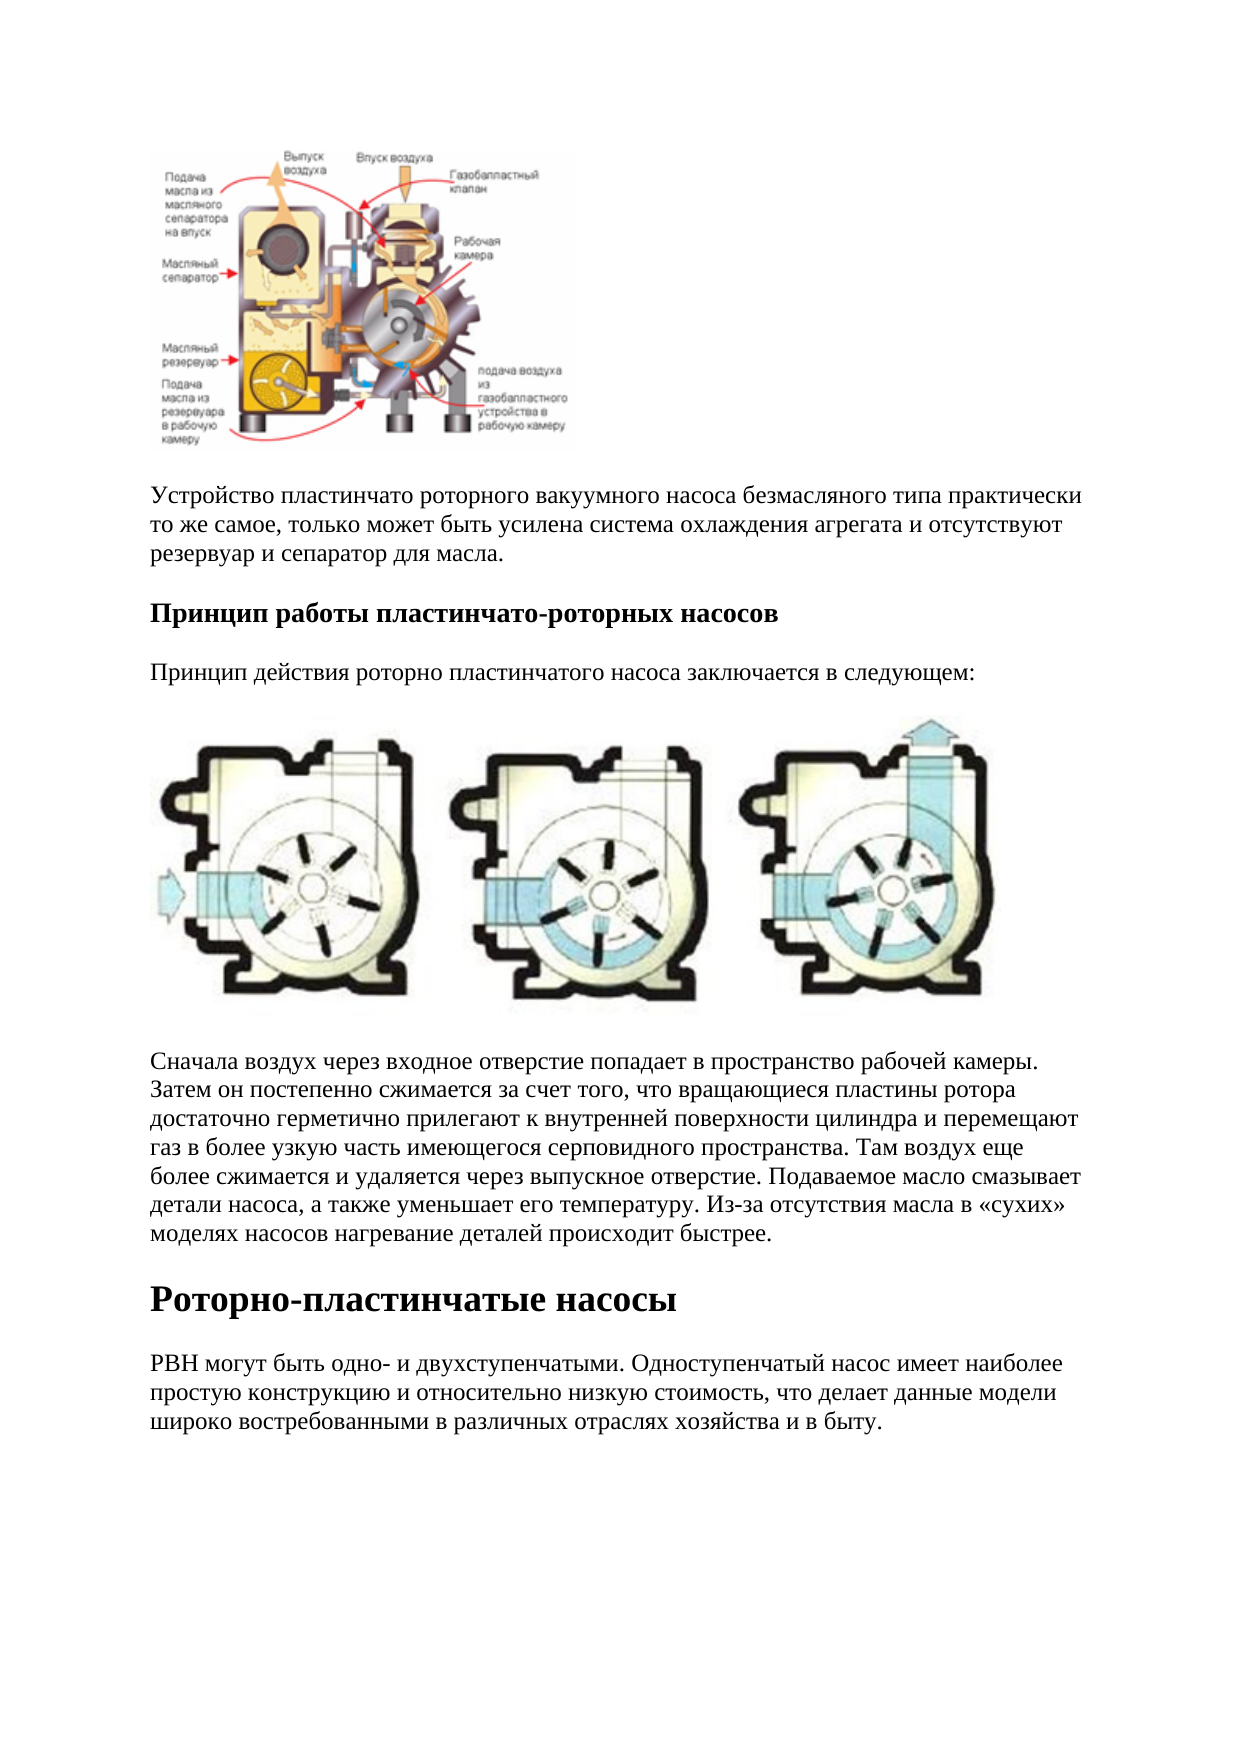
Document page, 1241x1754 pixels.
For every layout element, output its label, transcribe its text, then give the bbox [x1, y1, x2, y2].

picture [150, 150, 577, 452]
text Роторно-пластинчатые насосы [150, 1276, 1090, 1319]
text Устройство пластинчато роторного вакуумного насоса безмасляного типа практически то же самое, только может быть усилена система охлаждения агрегата и отсутствуют резервуар и сепаратор для масла. [150, 480, 1090, 567]
text РВН могут быть одно- и двухступенчатыми. Одноступенчатый насос имеет наиболее простую конструкцию и относительно низкую стоимость, что делает данные модели широко востребованными в различных отраслях хозяйства и в быту. [150, 1348, 1090, 1435]
text Принцип работы пластинчато-роторных насосов [150, 596, 1090, 628]
picture [150, 715, 1001, 1017]
text Принцип действия роторно пластинчатого насоса заключается в следующем: [150, 657, 1090, 686]
text Сначала воздух через входное отверстие попадает в пространство рабочей камеры. Затем он постепенно сжимается за счет того, что вращающиеся пластины ротора достаточно герметично прилегают к внутренней поверхности цилиндра и перемещают газ в более узкую часть имеющегося серповидного пространства. Там воздух еще более сжимается и удаляется через выпускное отверстие. Подаваемое масло смазывает детали насоса, а также уменьшает его температуру. Из-за отсутствия масла в «сухих» моделях насосов нагревание деталей происходит быстрее. [150, 1046, 1090, 1247]
